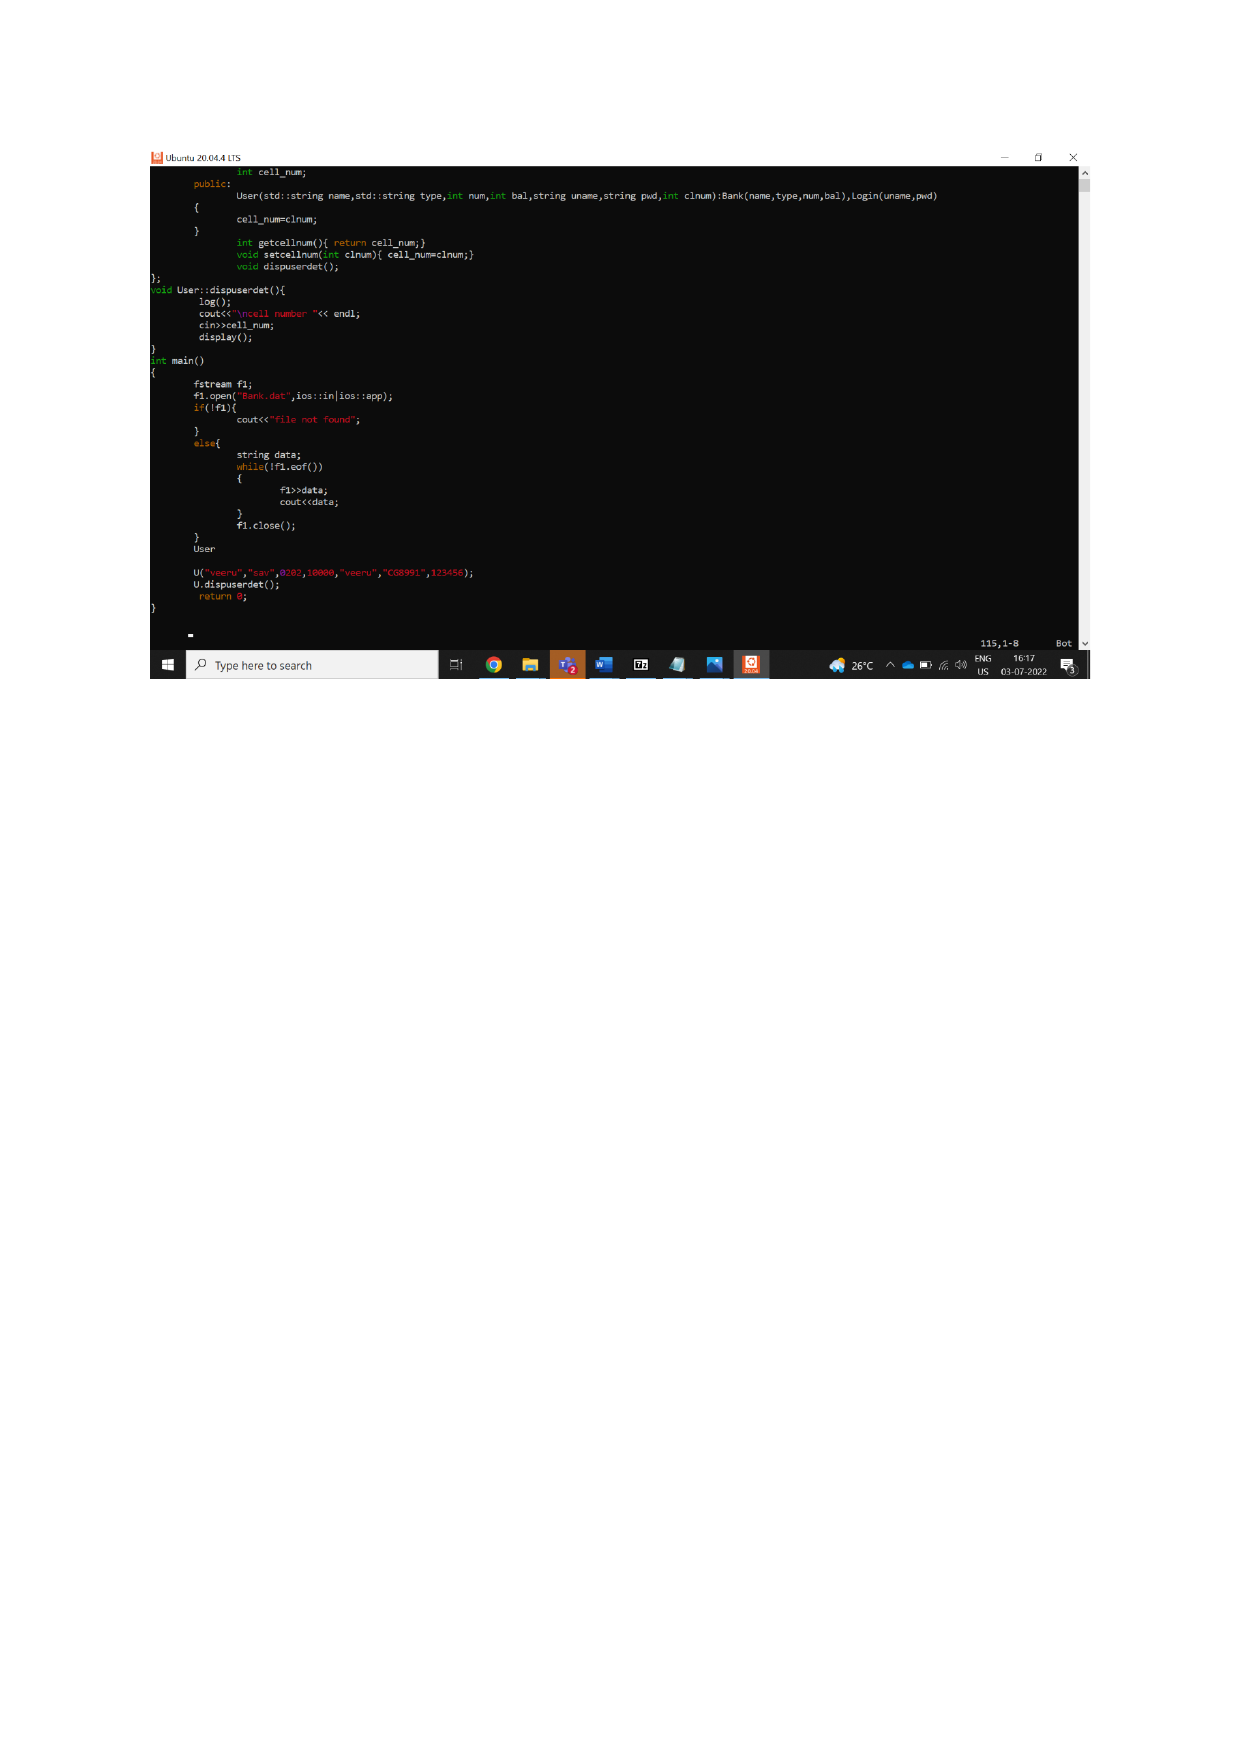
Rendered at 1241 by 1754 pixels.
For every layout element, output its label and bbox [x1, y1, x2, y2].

picture [150, 150, 1091, 679]
